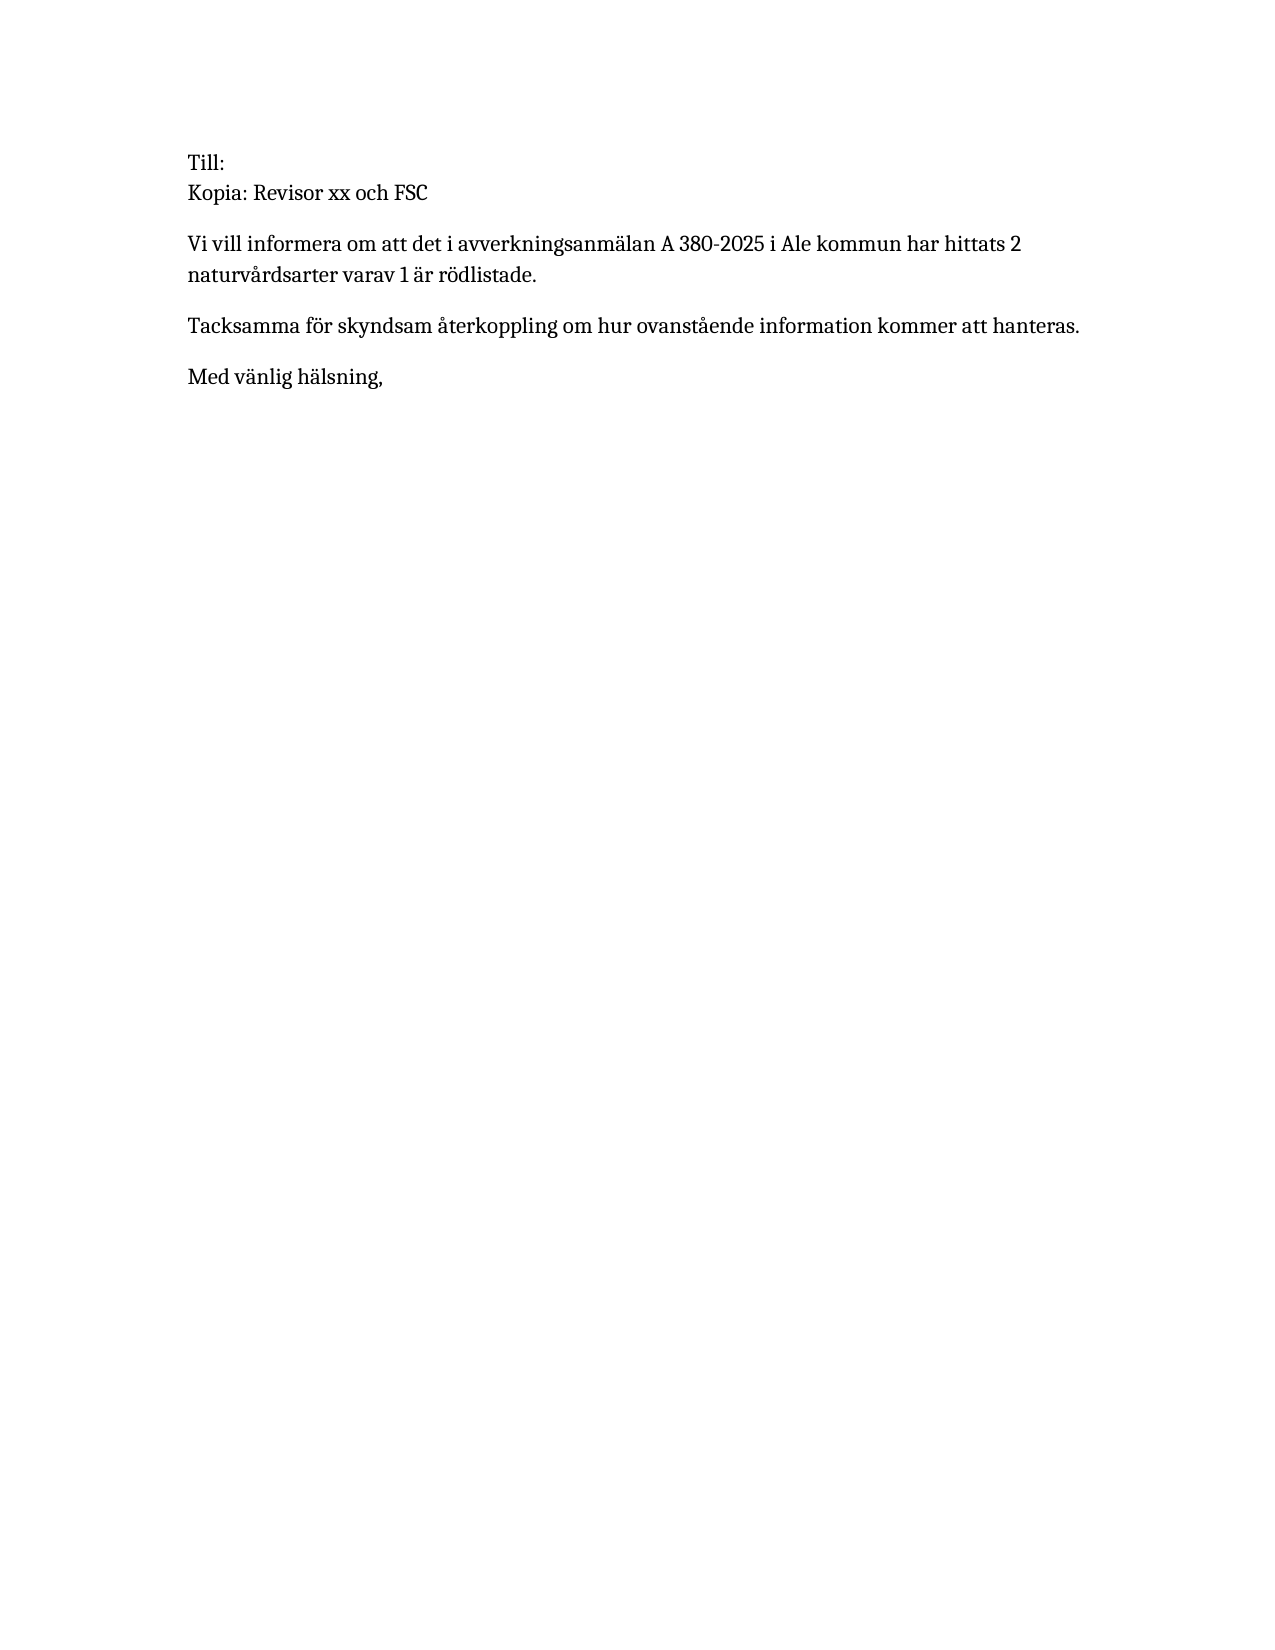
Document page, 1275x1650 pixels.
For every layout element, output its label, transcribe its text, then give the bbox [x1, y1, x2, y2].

text Vi vill informera om att det i avverkningsanmälan A 380-2025 i Ale kommun har hittats 2 naturvårdsarter varav 1 är rödlistade. [187, 231, 1087, 288]
text Med vänlig hälsning, [187, 363, 1087, 420]
text Till: Kopia: Revisor xx och FSC [187, 150, 1087, 207]
text Tacksamma för skyndsam återkoppling om hur ovanstående information kommer att hanteras. [187, 312, 1087, 339]
